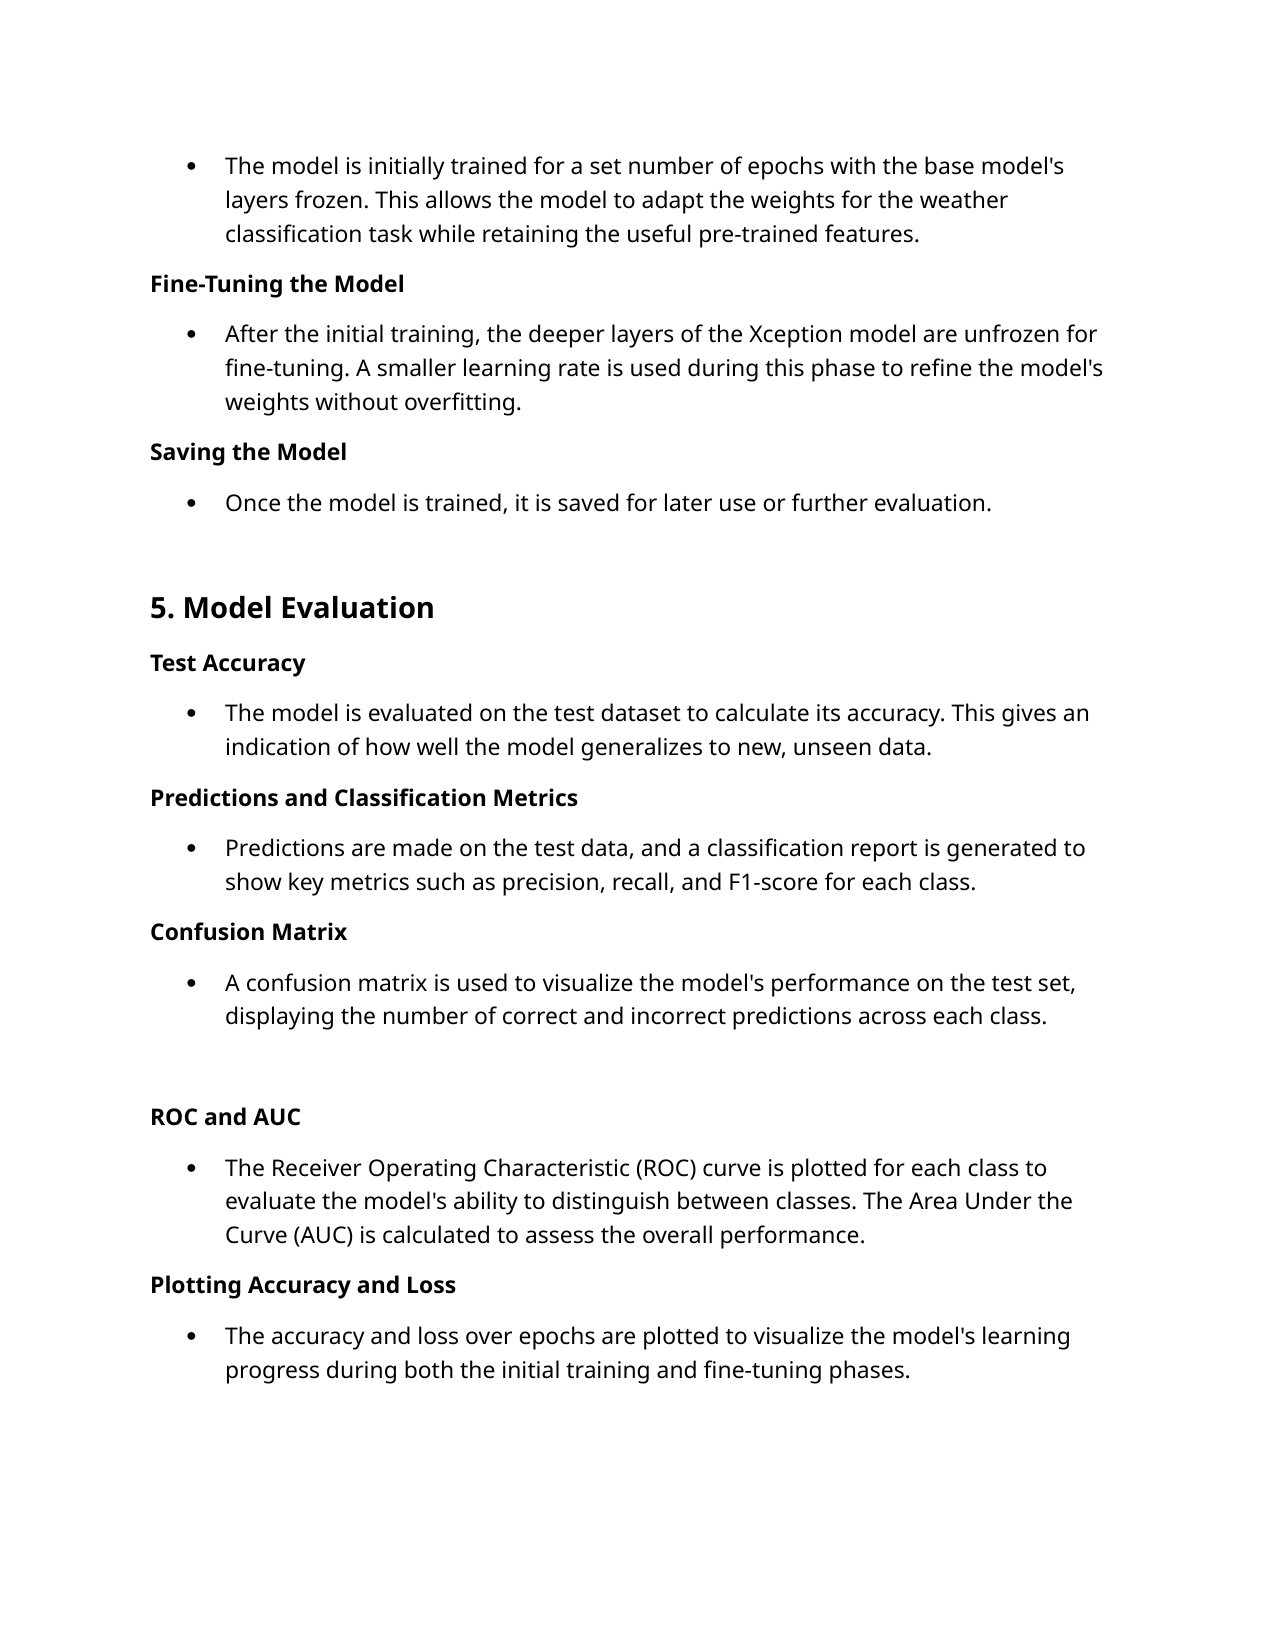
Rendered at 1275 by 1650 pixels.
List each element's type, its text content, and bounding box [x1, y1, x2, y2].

text Predictions and Classification Metrics [150, 782, 1125, 813]
list A confusion matrix is used to visualize the model's performance on the test set, displaying the number of correct and incorrect predictions across each class. [187, 967, 1125, 1032]
list The accuracy and loss over epochs are plotted to visualize the model's learning progress during both the initial training and fine-tuning phases. [187, 1320, 1125, 1385]
text Plotting Accuracy and Loss [150, 1269, 1125, 1301]
text Saving the Model [150, 436, 1125, 467]
list The model is evaluated on the test dataset to calculate its accuracy. This gives an indication of how well the model generalizes to new, unseen data. [187, 697, 1125, 762]
list Once the model is trained, it is saved for later use or further evaluation. [187, 487, 1125, 518]
text Test Accuracy [150, 647, 1125, 678]
list Predictions are made on the test data, and a classification report is generated to show key metrics such as precision, recall, and F1-score for each class. [187, 832, 1125, 897]
text ROC and AUC [150, 1101, 1125, 1132]
text 5. Model Evaluation [150, 587, 1125, 627]
list After the initial training, the deeper layers of the Xception model are unfrozen for fine-tuning. A smaller learning rate is used during this phase to refine the model's weights without overfitting. [187, 318, 1125, 417]
list The Receiver Operating Characteristic (ROC) curve is plotted for each class to evaluate the model's ability to distinguish between classes. The Area Under the Curve (AUC) is calculated to assess the overall performance. [187, 1152, 1125, 1250]
text Confusion Matrix [150, 916, 1125, 947]
list The model is initially trained for a set number of epochs with the base model's layers frozen. This allows the model to adapt the weights for the weather classification task while retaining the useful pre-trained features. [187, 150, 1125, 249]
text Fine-Tuning the Model [150, 268, 1125, 299]
